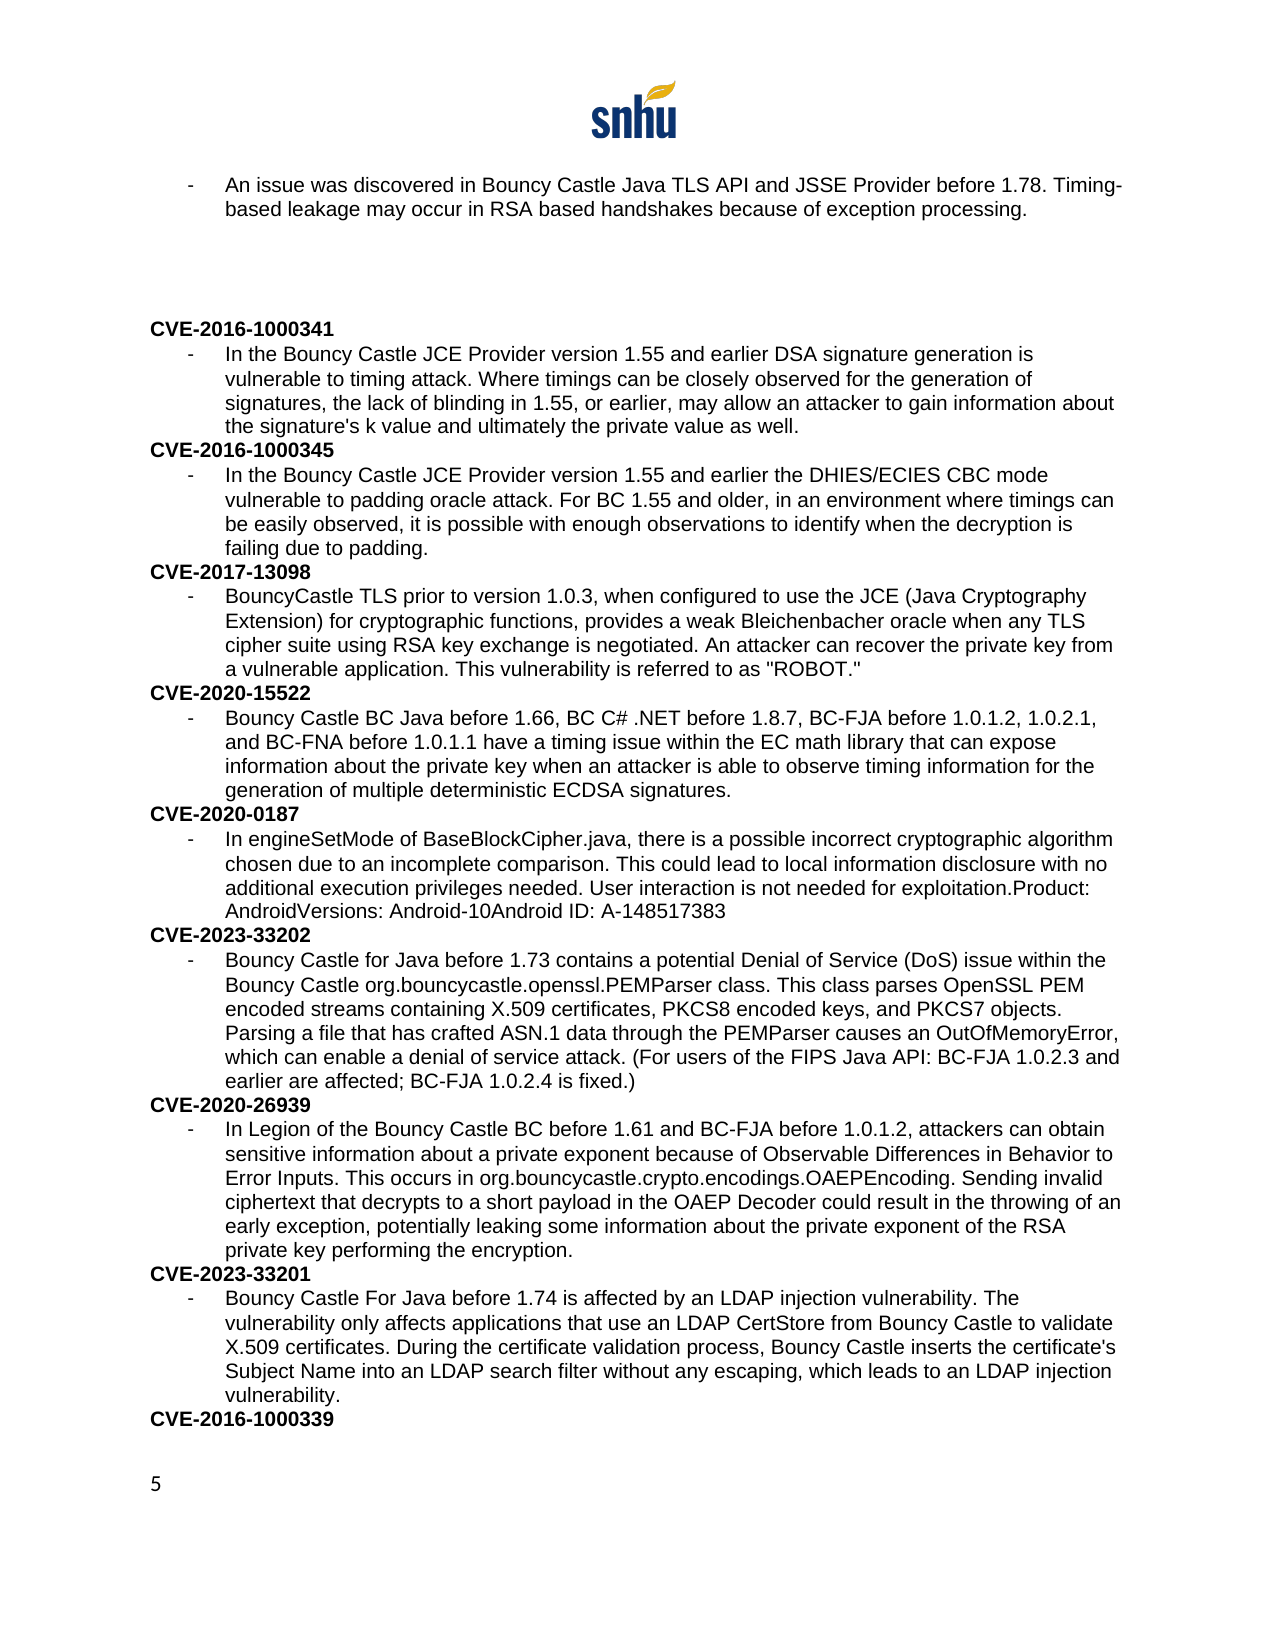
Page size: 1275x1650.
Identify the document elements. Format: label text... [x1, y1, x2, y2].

text CVE-2020-0187 [150, 802, 1125, 826]
list Bouncy Castle For Java before 1.74 is affected by an LDAP injection vulnerability. The vulnerability only affects applications that use an LDAP CertStore from Bouncy Castle to validate X.509 certificates. During the certificate validation process, Bouncy Castle inserts the certificate's Subject Name into an LDAP search filter without any escaping, which leads to an LDAP injection vulnerability. [187, 1286, 1125, 1407]
text CVE-2016-1000341 [150, 317, 1125, 341]
picture [572, 75, 703, 147]
list In Legion of the Bouncy Castle BC before 1.61 and BC-FJA before 1.0.1.2, attackers can obtain sensitive information about a private exponent because of Observable Differences in Behavior to Error Inputs. This occurs in org.bouncycastle.crypto.encodings.OAEPEncoding. Sending invalid ciphertext that decrypts to a short payload in the OAEP Decoder could result in the throwing of an early exception, potentially leaking some information about the private exponent of the RSA private key performing the encryption. [187, 1116, 1125, 1262]
text CVE-2020-26939 [150, 1092, 1125, 1116]
text CVE-2023-33202 [150, 923, 1125, 947]
text CVE-2023-33201 [150, 1262, 1125, 1286]
text CVE-2020-15522 [150, 681, 1125, 705]
text CVE-2016-1000339 [150, 1407, 1125, 1431]
list BouncyCastle TLS prior to version 1.0.3, when configured to use the JCE (Java Cryptography Extension) for cryptographic functions, provides a weak Bleichenbacher oracle when any TLS cipher suite using RSA key exchange is negotiated. An attacker can recover the private key from a vulnerable application. This vulnerability is referred to as "ROBOT." [187, 583, 1125, 681]
list Bouncy Castle for Java before 1.73 contains a potential Denial of Service (DoS) issue within the Bouncy Castle org.bouncycastle.openssl.PEMParser class. This class parses OpenSSL PEM encoded streams containing X.509 certificates, PKCS8 encoded keys, and PKCS7 objects. Parsing a file that has crafted ASN.1 data through the PEMParser causes an OutOfMemoryError, which can enable a denial of service attack. (For users of the FIPS Java API: BC-FJA 1.0.2.3 and earlier are affected; BC-FJA 1.0.2.4 is fixed.) [187, 947, 1125, 1092]
list An issue was discovered in Bouncy Castle Java TLS API and JSSE Provider before 1.78. Timing-based leakage may occur in RSA based handshakes because of exception processing. [187, 172, 1125, 221]
list Bouncy Castle BC Java before 1.66, BC C# .NET before 1.8.7, BC-FJA before 1.0.1.2, 1.0.2.1, and BC-FNA before 1.0.1.1 have a timing issue within the EC math library that can expose information about the private key when an attacker is able to observe timing information for the generation of multiple deterministic ECDSA signatures. [187, 705, 1125, 802]
list In engineSetMode of BaseBlockCipher.java, there is a possible incorrect cryptographic algorithm chosen due to an incomplete comparison. This could lead to local information disclosure with no additional execution privileges needed. User interaction is not needed for exploitation.Product: AndroidVersions: Android-10Android ID: A-148517383 [187, 826, 1125, 923]
text CVE-2016-1000345 [150, 438, 1125, 462]
list In the Bouncy Castle JCE Provider version 1.55 and earlier the DHIES/ECIES CBC mode vulnerable to padding oracle attack. For BC 1.55 and older, in an environment where timings can be easily observed, it is possible with enough observations to identify when the decryption is failing due to padding. [187, 462, 1125, 559]
text CVE-2017-13098 [150, 559, 1125, 583]
list In the Bouncy Castle JCE Provider version 1.55 and earlier DSA signature generation is vulnerable to timing attack. Where timings can be closely observed for the generation of signatures, the lack of blinding in 1.55, or earlier, may allow an attacker to gain information about the signature's k value and ultimately the private value as well. [187, 341, 1125, 438]
